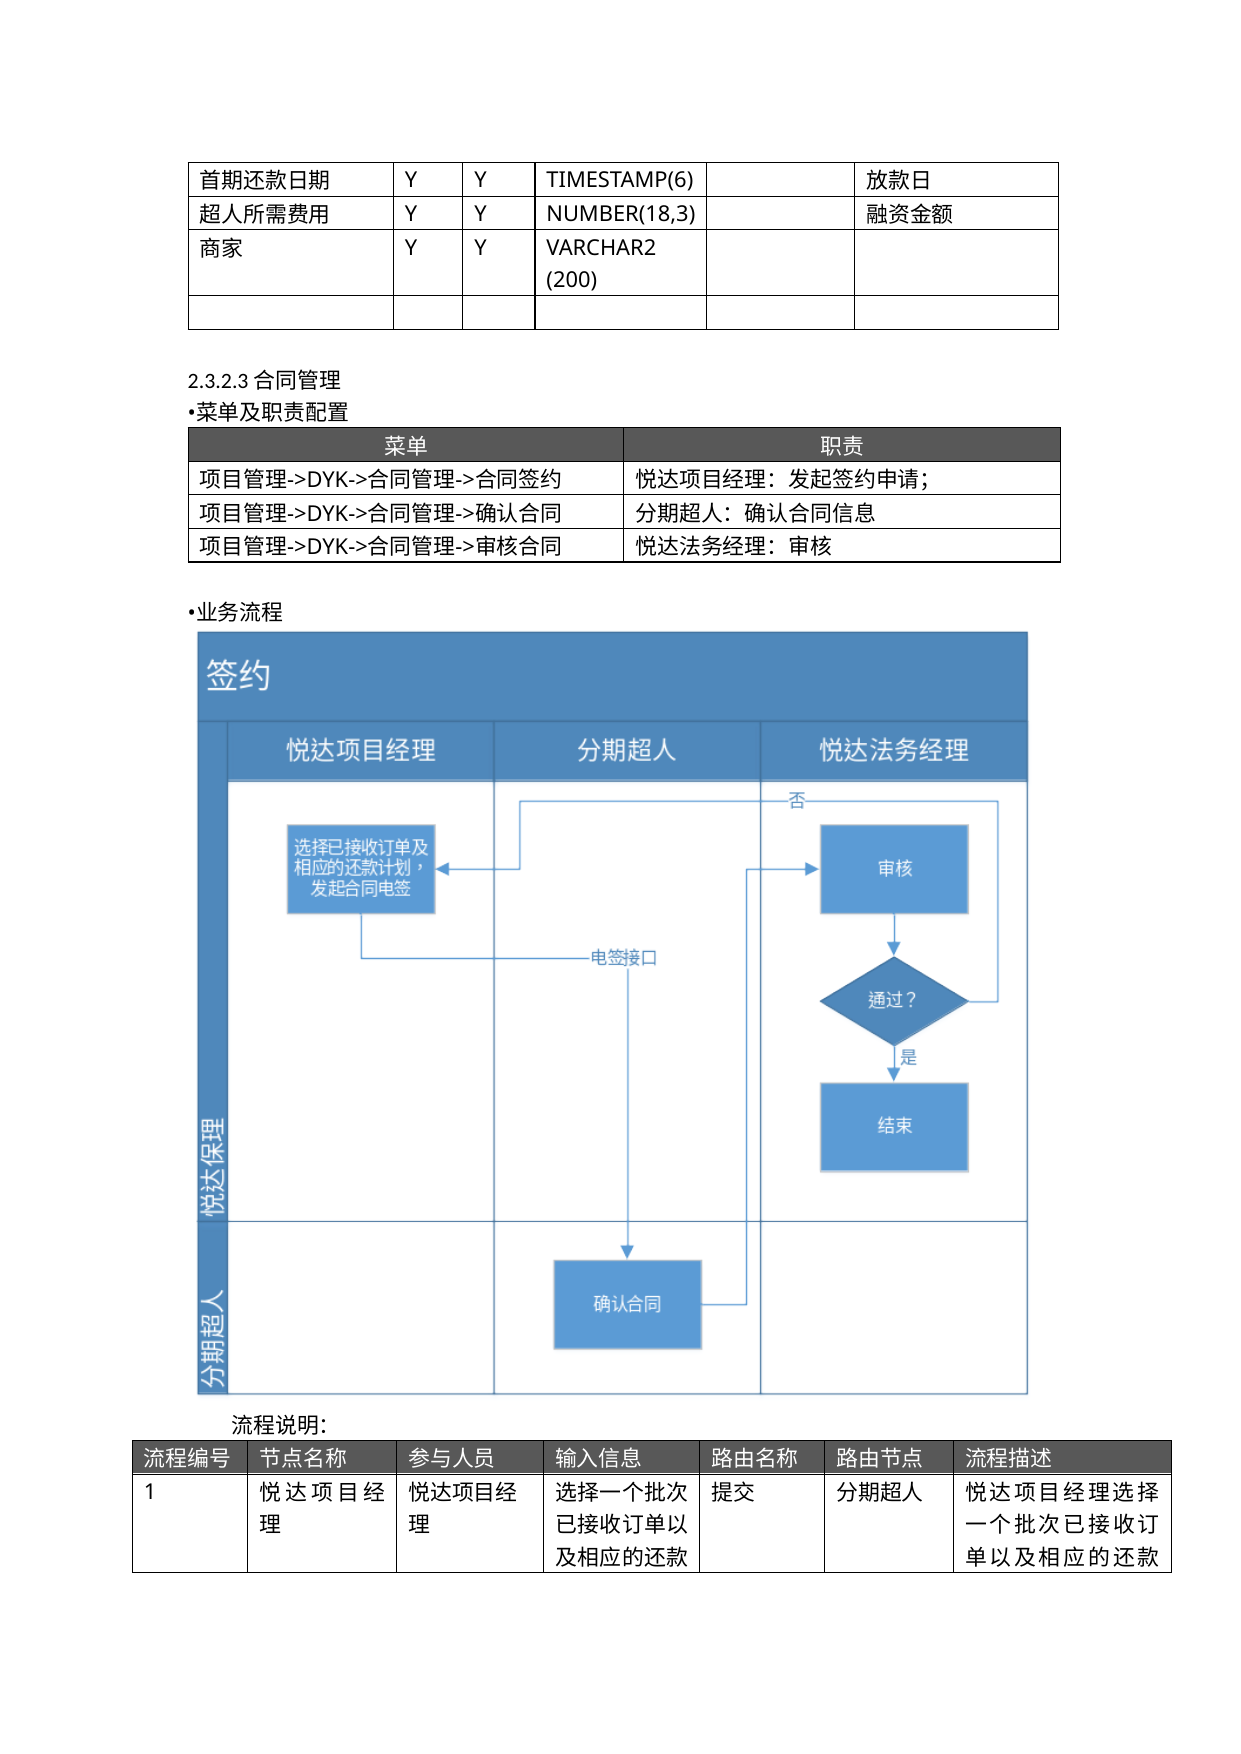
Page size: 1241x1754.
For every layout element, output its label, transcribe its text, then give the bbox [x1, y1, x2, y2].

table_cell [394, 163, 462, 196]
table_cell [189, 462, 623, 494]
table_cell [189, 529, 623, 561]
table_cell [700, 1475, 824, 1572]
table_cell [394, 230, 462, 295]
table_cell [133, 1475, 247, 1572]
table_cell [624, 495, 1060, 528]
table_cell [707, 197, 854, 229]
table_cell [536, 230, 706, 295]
text 2.3.2.3 合同管理 [187, 362, 1053, 395]
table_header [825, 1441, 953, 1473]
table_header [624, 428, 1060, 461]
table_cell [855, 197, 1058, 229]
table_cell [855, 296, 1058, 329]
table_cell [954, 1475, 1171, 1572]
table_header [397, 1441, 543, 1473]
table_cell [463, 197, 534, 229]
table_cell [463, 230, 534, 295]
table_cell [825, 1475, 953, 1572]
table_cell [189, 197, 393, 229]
text •业务流程 [187, 595, 1053, 627]
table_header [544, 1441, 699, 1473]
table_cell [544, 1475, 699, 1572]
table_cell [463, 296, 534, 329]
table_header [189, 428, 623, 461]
text 流程说明： [187, 1407, 1053, 1440]
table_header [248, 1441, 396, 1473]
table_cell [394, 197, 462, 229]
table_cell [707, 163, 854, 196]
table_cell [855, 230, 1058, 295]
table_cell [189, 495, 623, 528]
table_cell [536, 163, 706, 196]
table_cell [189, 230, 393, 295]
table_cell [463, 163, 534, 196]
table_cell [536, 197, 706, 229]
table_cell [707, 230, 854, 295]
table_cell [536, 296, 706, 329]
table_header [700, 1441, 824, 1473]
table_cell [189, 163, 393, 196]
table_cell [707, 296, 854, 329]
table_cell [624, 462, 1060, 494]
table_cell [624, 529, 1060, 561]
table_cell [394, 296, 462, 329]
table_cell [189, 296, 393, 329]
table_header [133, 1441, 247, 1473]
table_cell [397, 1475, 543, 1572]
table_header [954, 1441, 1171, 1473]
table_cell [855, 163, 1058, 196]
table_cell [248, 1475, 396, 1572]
text •菜单及职责配置 [187, 395, 1053, 427]
